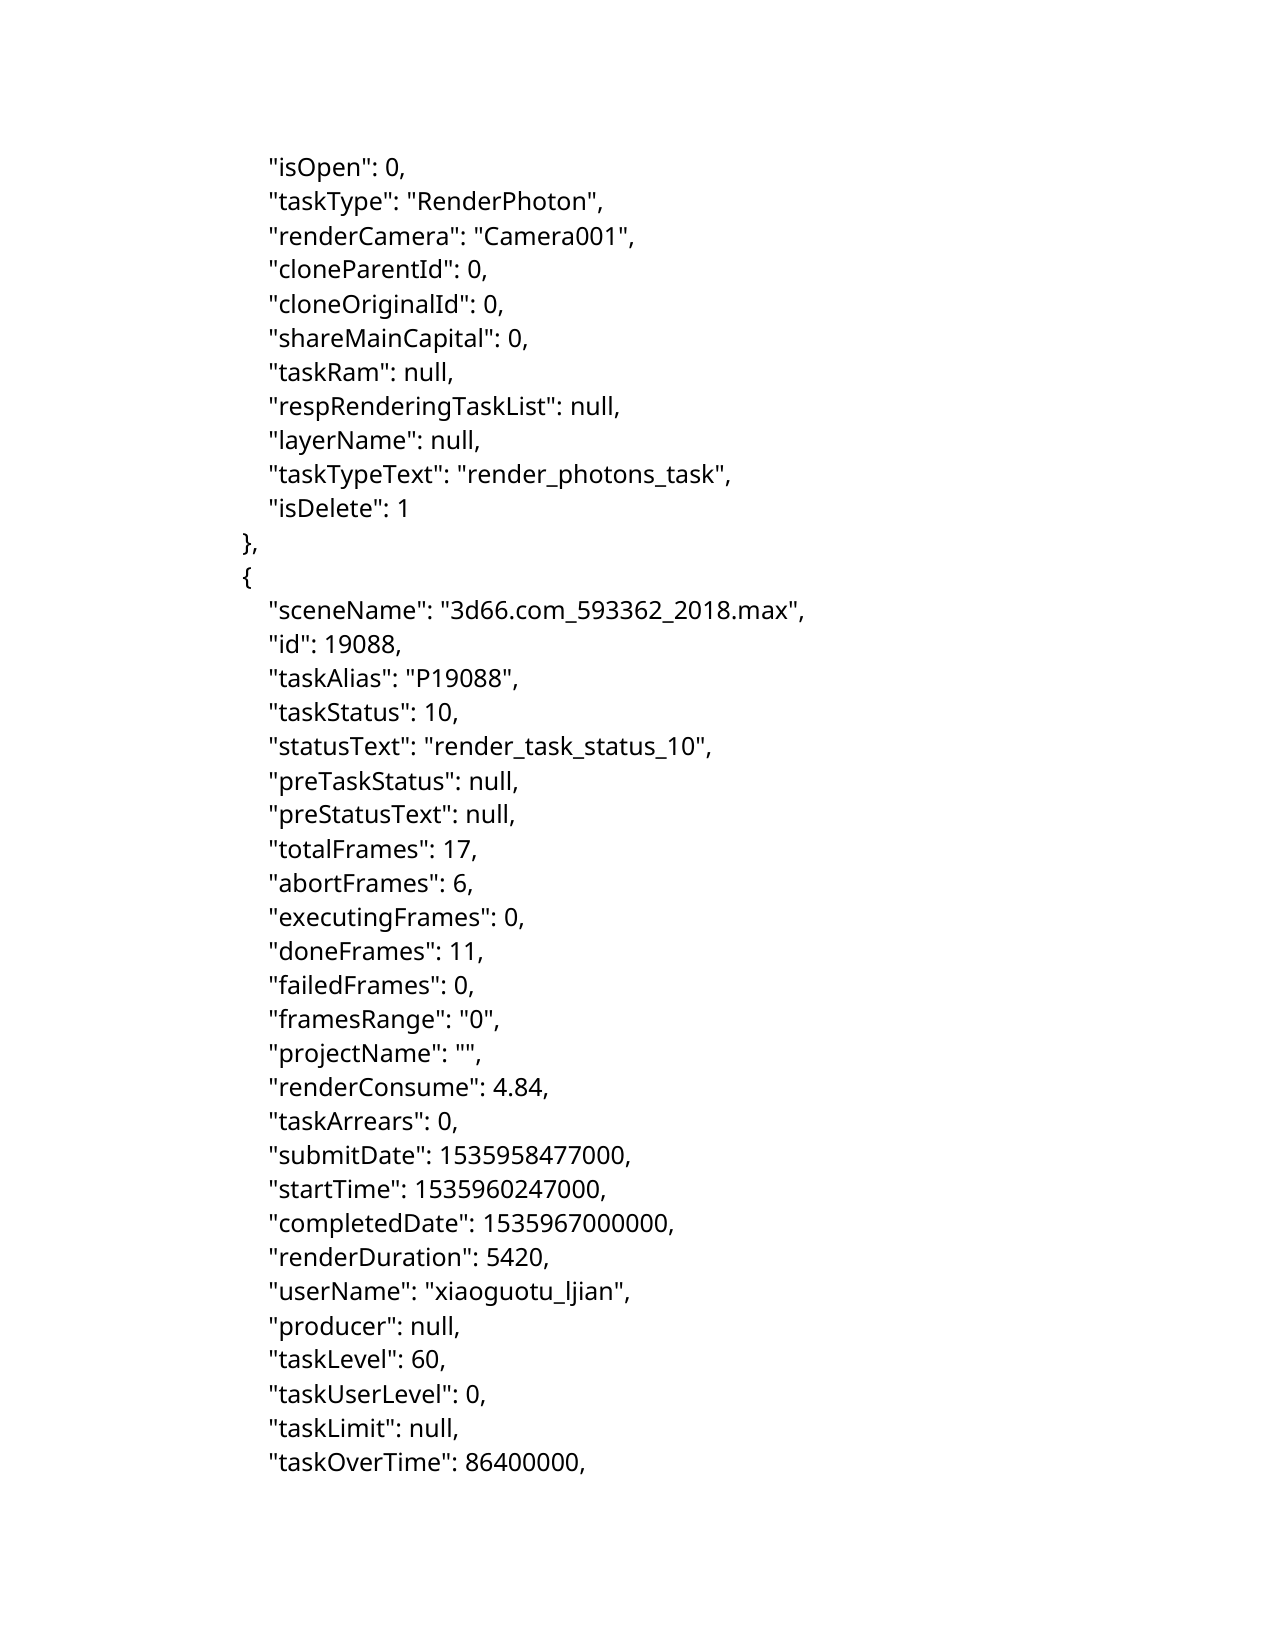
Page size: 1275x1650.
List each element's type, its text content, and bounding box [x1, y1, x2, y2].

text "isOpen": 0, [112, 150, 1162, 184]
text { [112, 559, 1162, 593]
text "userName": "xiaoguotu_ljian", [112, 1274, 1162, 1308]
text "isDelete": 1 [112, 491, 1162, 525]
text "failedFrames": 0, [112, 967, 1162, 1002]
text "cloneOriginalId": 0, [112, 286, 1162, 320]
text "taskType": "RenderPhoton", [112, 184, 1162, 218]
text }, [112, 525, 1162, 559]
text "cloneParentId": 0, [112, 252, 1162, 286]
text "respRenderingTaskList": null, [112, 388, 1162, 422]
text "taskLevel": 60, [112, 1342, 1162, 1376]
text "submitDate": 1535958477000, [112, 1138, 1162, 1172]
text "taskOverTime": 86400000, [112, 1444, 1162, 1478]
text "statusText": "render_task_status_10", [112, 729, 1162, 763]
text "taskRam": null, [112, 354, 1162, 388]
text "shareMainCapital": 0, [112, 320, 1162, 354]
text "preStatusText": null, [112, 797, 1162, 831]
text "renderDuration": 5420, [112, 1240, 1162, 1274]
text "startTime": 1535960247000, [112, 1172, 1162, 1206]
text "taskStatus": 10, [112, 695, 1162, 729]
text "taskLimit": null, [112, 1410, 1162, 1444]
text "taskArrears": 0, [112, 1104, 1162, 1138]
text "doneFrames": 11, [112, 933, 1162, 967]
text "layerName": null, [112, 422, 1162, 457]
text "taskTypeText": "render_photons_task", [112, 457, 1162, 491]
text "renderConsume": 4.84, [112, 1070, 1162, 1104]
text "id": 19088, [112, 627, 1162, 661]
text "totalFrames": 17, [112, 831, 1162, 865]
text "projectName": "", [112, 1036, 1162, 1070]
text "executingFrames": 0, [112, 899, 1162, 933]
text "renderCamera": "Camera001", [112, 218, 1162, 252]
text "taskAlias": "P19088", [112, 661, 1162, 695]
text "completedDate": 1535967000000, [112, 1206, 1162, 1240]
text "abortFrames": 6, [112, 865, 1162, 899]
text "preTaskStatus": null, [112, 763, 1162, 797]
text "sceneName": "3d66.com_593362_2018.max", [112, 593, 1162, 627]
text "producer": null, [112, 1308, 1162, 1342]
text "taskUserLevel": 0, [112, 1376, 1162, 1410]
text "framesRange": "0", [112, 1002, 1162, 1036]
